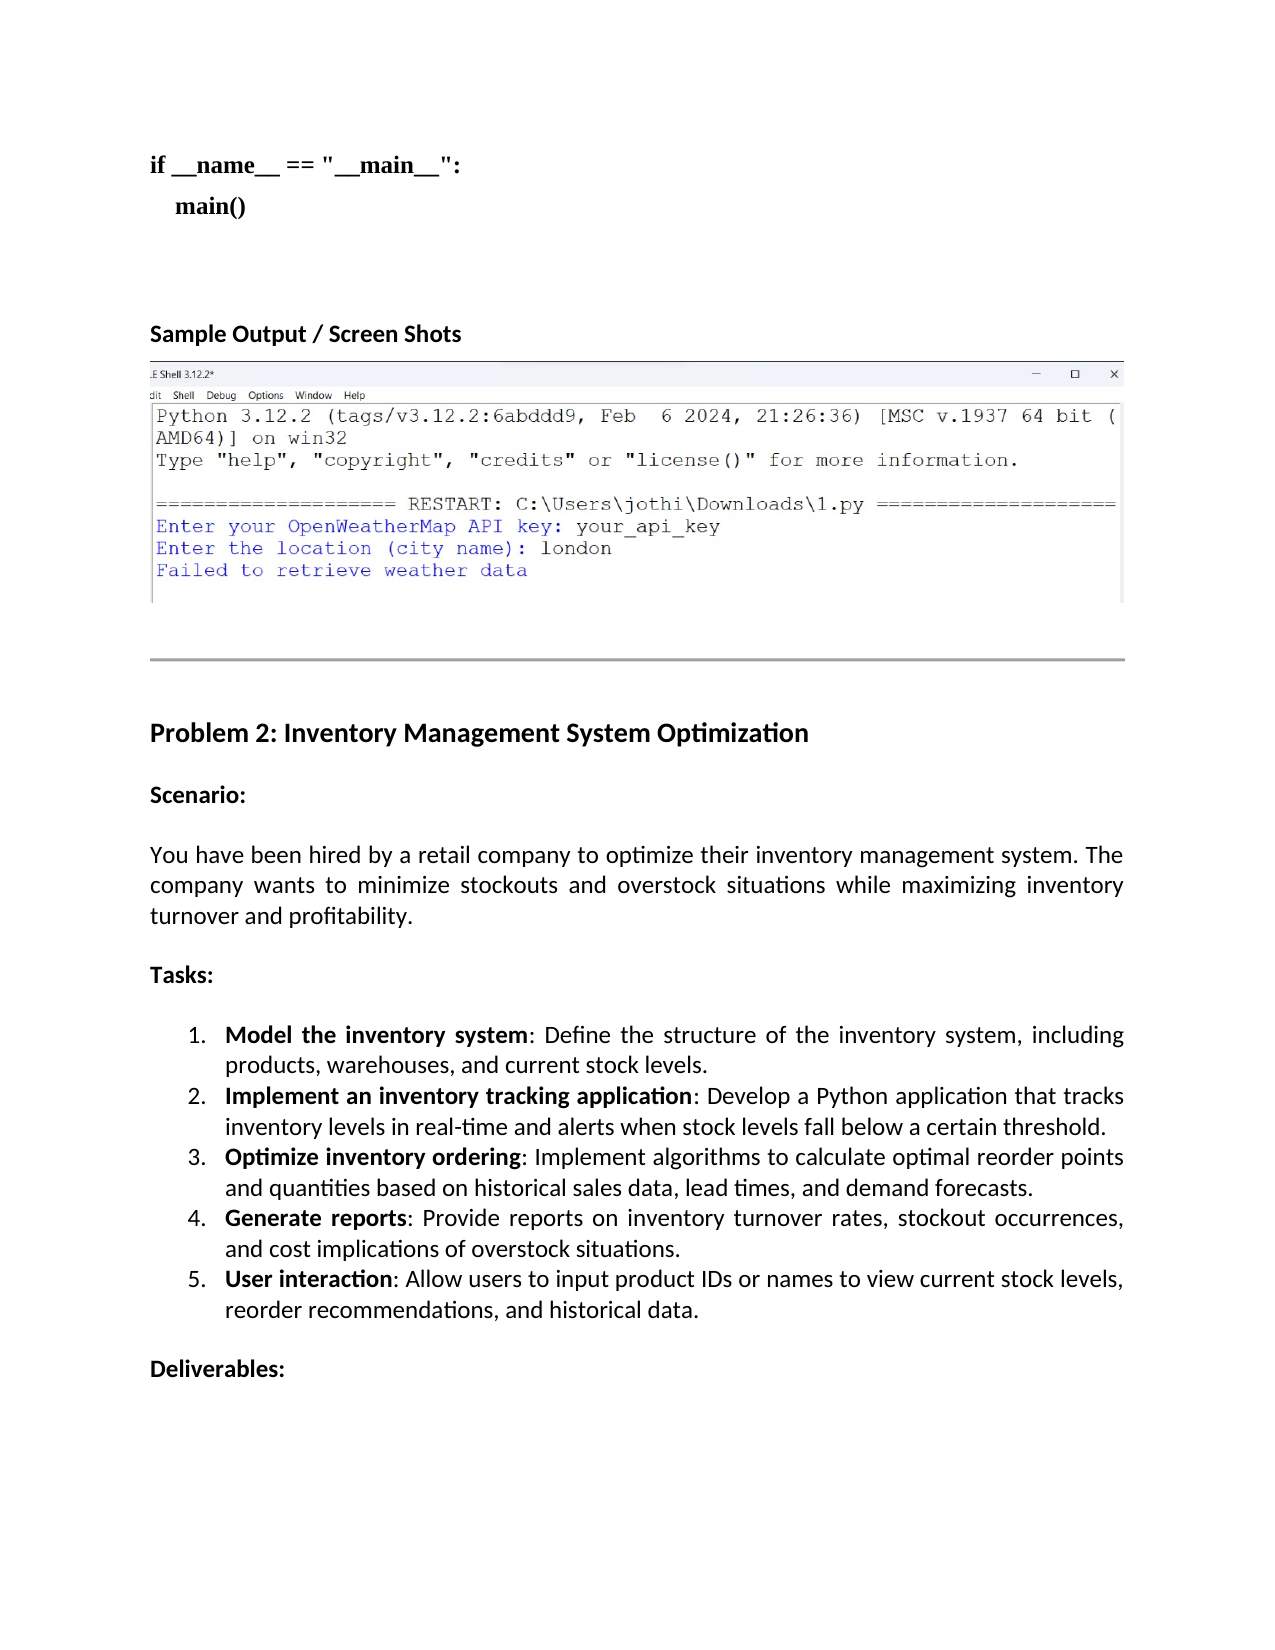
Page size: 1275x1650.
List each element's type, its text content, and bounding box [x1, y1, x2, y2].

list Generate reports: Provide reports on inventory turnover rates, stockout occurrences, and cost implications of overstock situations. [187, 1202, 1125, 1263]
list Implement an inventory tracking application: Develop a Python application that tracks inventory levels in real-time and alerts when stock levels fall below a certain threshold. [187, 1080, 1125, 1141]
text main() [150, 191, 1125, 220]
text Sample Output / Screen Shots [150, 318, 1125, 349]
list Optimize inventory ordering: Implement algorithms to calculate optimal reorder points and quantities based on historical sales data, lead times, and demand forecasts. [187, 1141, 1125, 1202]
text Problem 2: Inventory Management System Optimization [150, 716, 1125, 750]
text You have been hired by a retail company to optimize their inventory management system. The company wants to minimize stockouts and overstock situations while maximizing inventory turnover and profitability. [150, 839, 1125, 930]
list Model the inventory system: Define the structure of the inventory system, including products, warehouses, and current stock levels. [187, 1019, 1125, 1080]
text Scenario: [150, 779, 1125, 809]
list User interaction: Allow users to input product IDs or names to view current stock levels, reorder recommendations, and historical data. [187, 1263, 1125, 1324]
picture [150, 361, 1124, 603]
text if __name__ == "__main__": [150, 150, 1125, 179]
text Deliverables: [150, 1353, 1125, 1384]
text Tasks: [150, 959, 1125, 990]
